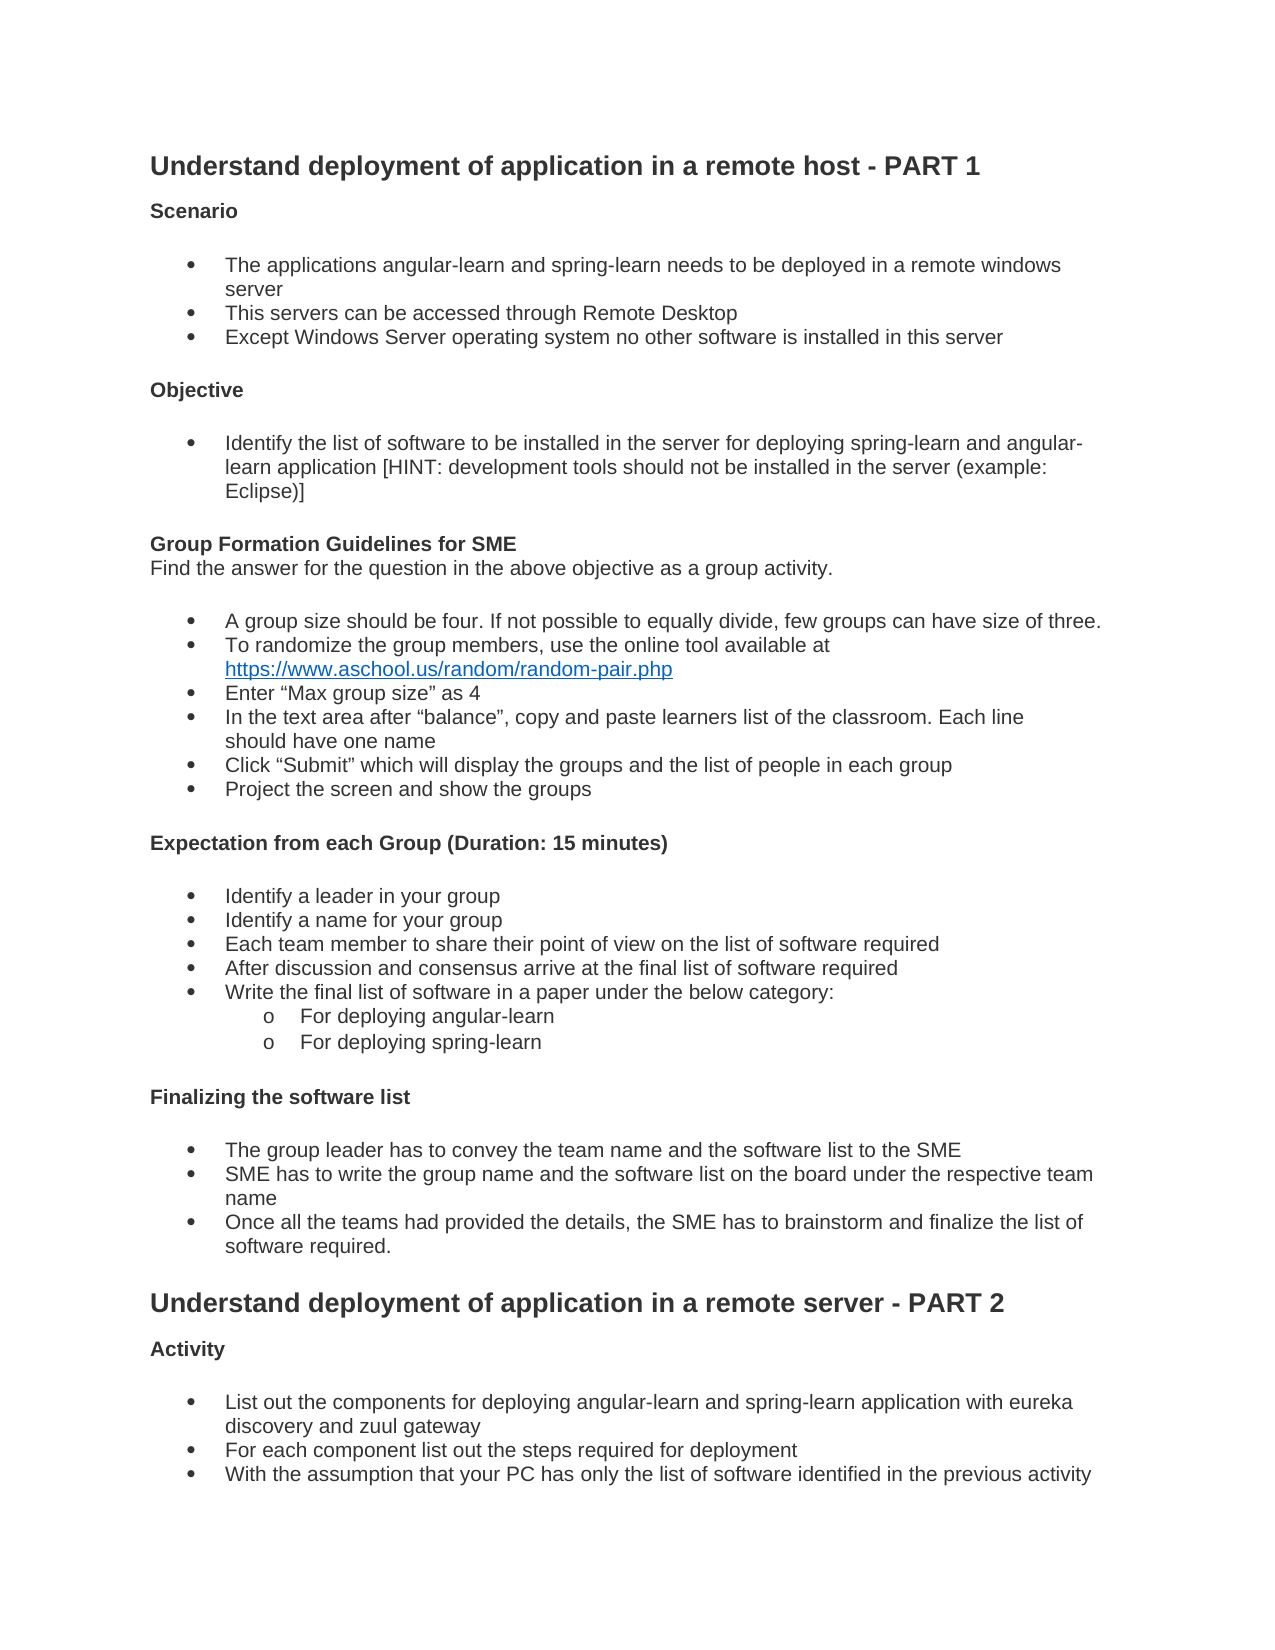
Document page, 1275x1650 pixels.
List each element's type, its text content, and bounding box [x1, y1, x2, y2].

list This servers can be accessed through Remote Desktop [187, 300, 1125, 324]
list With the assumption that your PC has only the list of software identified in the previous activity [187, 1462, 1125, 1486]
text Objective [150, 378, 1125, 402]
list In the text area after “balance”, copy and paste learners list of the classroom. Each line should have one name [187, 705, 1125, 753]
list A group size should be four. If not possible to equally divide, few groups can have size of three. [187, 609, 1125, 633]
list After discussion and consensus arrive at the final list of software required [187, 956, 1125, 980]
list Once all the teams had provided the details, the SME has to brainstorm and finalize the list of software required. [187, 1210, 1125, 1258]
list The applications angular-learn and spring-learn needs to be deployed in a remote windows server [187, 252, 1125, 300]
text Understand deployment of application in a remote host - PART 1 Scenario [150, 150, 1125, 223]
list To randomize the group members, use the online tool available at https://www.aschool.us/random/random-pair.php [187, 633, 1125, 681]
text Understand deployment of application in a remote server - PART 2 Activity [150, 1287, 1125, 1360]
list Identify a name for your group [187, 908, 1125, 932]
text Expectation from each Group (Duration: 15 minutes) [150, 831, 1125, 854]
list Identify a leader in your group [187, 884, 1125, 908]
list Click “Submit” which will display the groups and the list of people in each group [187, 753, 1125, 777]
list Each team member to share their point of view on the list of software required [187, 932, 1125, 956]
list SME has to write the group name and the software list on the board under the respective team name [187, 1162, 1125, 1210]
list For deploying angular-learn [262, 1004, 1125, 1030]
list The group leader has to convey the team name and the software list to the SME [187, 1138, 1125, 1162]
list List out the components for deploying angular-learn and spring-learn application with eureka discovery and zuul gateway [187, 1389, 1125, 1438]
list For deploying spring-learn [262, 1030, 1125, 1056]
list Project the screen and show the groups [187, 777, 1125, 801]
list Write the final list of software in a paper under the below category: [187, 980, 1125, 1004]
text Group Formation Guidelines for SME Find the answer for the question in the above objective as a group activity. [150, 532, 1125, 580]
list Enter “Max group size” as 4 [187, 681, 1125, 705]
list Identify the list of software to be installed in the server for deploying spring-learn and angular-learn application [HINT: development tools should not be installed in the server (example: Eclipse)] [187, 431, 1125, 503]
list For each component list out the steps required for deployment [187, 1438, 1125, 1462]
text Finalizing the software list [150, 1085, 1125, 1109]
list Except Windows Server operating system no other software is installed in this server [187, 324, 1125, 348]
